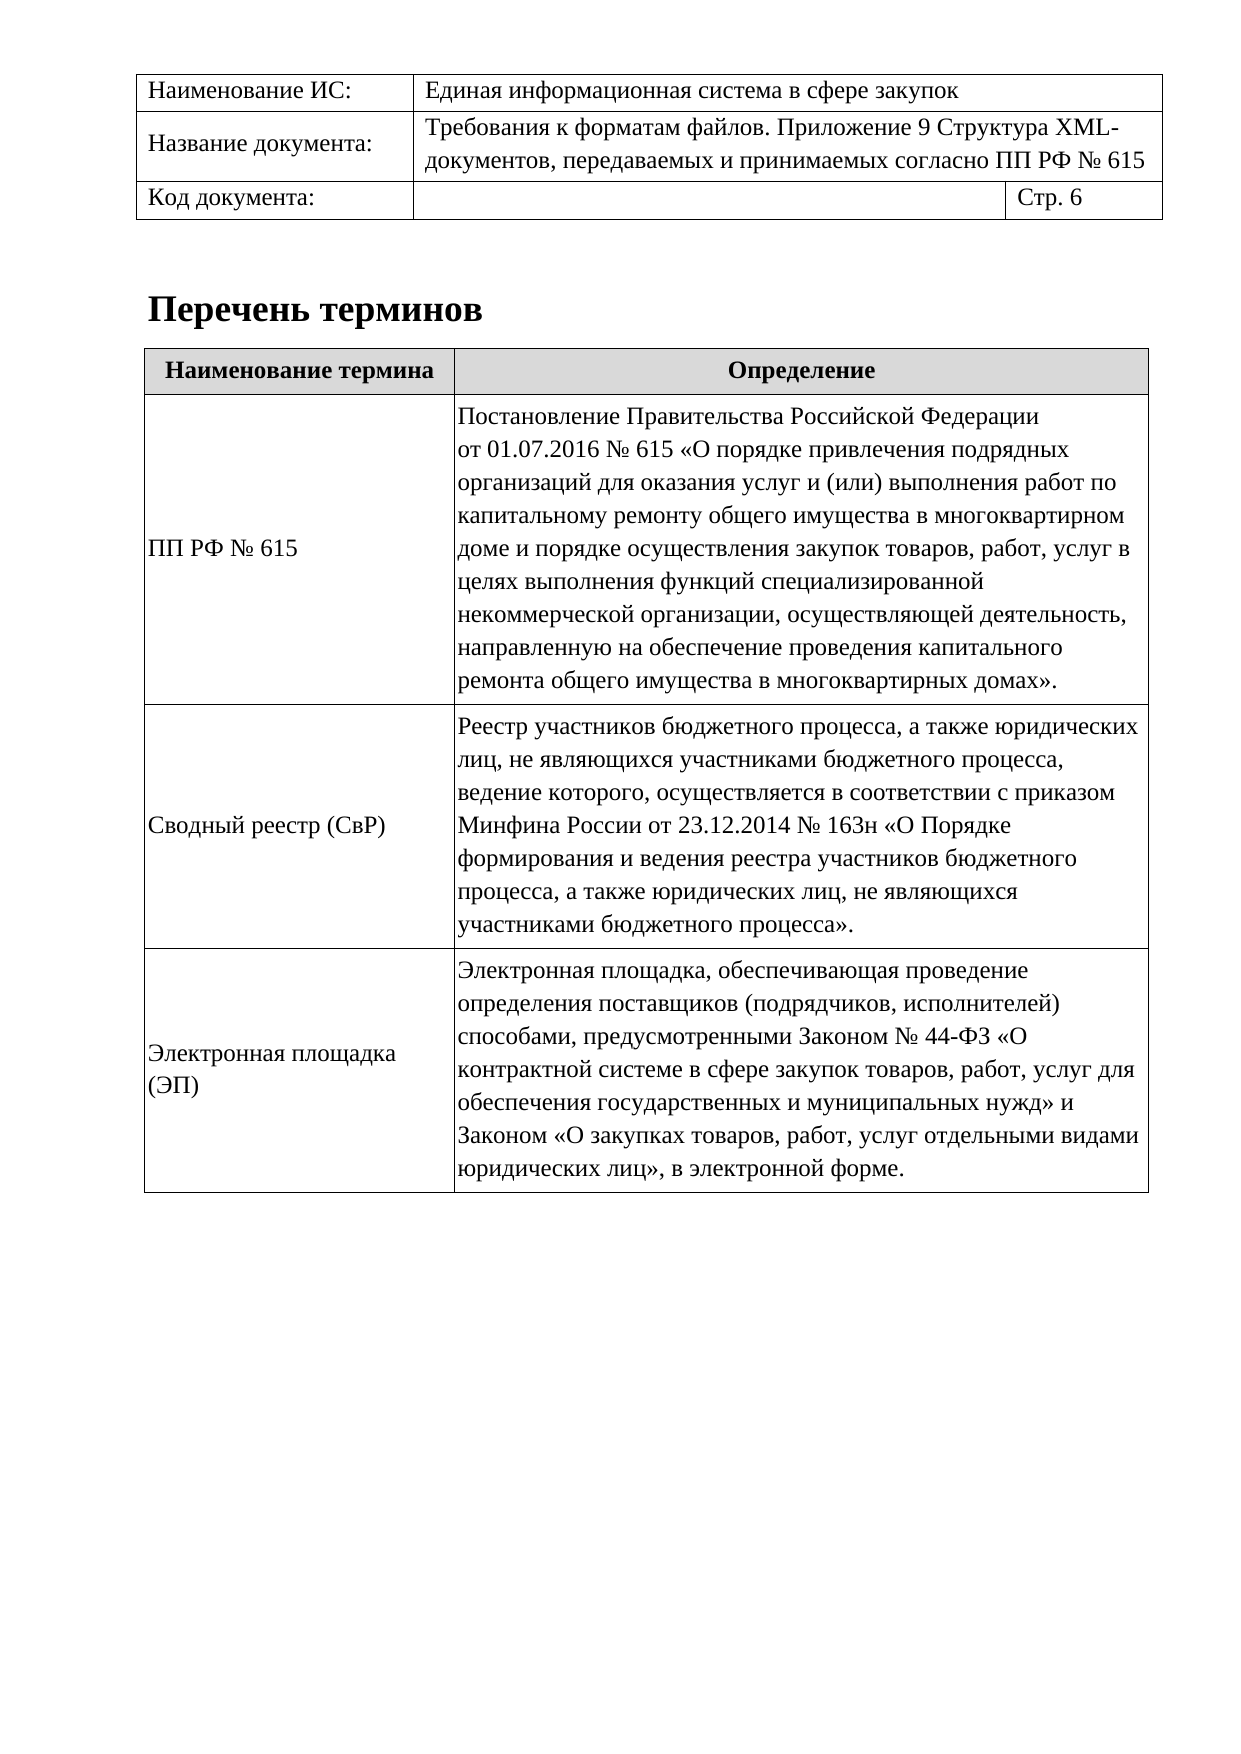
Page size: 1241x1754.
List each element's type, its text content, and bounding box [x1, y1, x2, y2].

table_cell Электронная площадка, обеспечивающая проведение определения поставщиков (подрядчиков, исполнителей) способами, предусмотренными Законом № 44-ФЗ «О контрактной системе в сфере закупок товаров, работ, услуг для обеспечения государственных и муниципальных нужд» и Законом «О закупках товаров, работ, услуг отдельными видами юридических лиц», в электронной форме. [455, 949, 1148, 1192]
table_cell Постановление Правительства Российской Федерации от 01.07.2016 № 615 «О порядке привлечения подрядных организаций для оказания услуг и (или) выполнения работ по капитальному ремонту общего имущества в многоквартирном доме и порядке осуществления закупок товаров, работ, услуг в целях выполнения функций специализированной некоммерческой организации, осуществляющей деятельность, направленную на обеспечение проведения капитального ремонта общего имущества в многоквартирных домах». [455, 395, 1148, 704]
table_cell ПП РФ № 615 [145, 395, 454, 704]
text Перечень терминов [148, 286, 1152, 329]
table_cell Реестр участников бюджетного процесса, а также юридических лиц, не являющихся участниками бюджетного процесса, ведение которого, осуществляется в соответствии с приказом Минфина России от 23.12.2014 № 163н «О Порядке формирования и ведения реестра участников бюджетного процесса, а также юридических лиц, не являющихся участниками бюджетного процесса». [455, 705, 1148, 948]
table_cell Электронная площадка (ЭП) [145, 949, 454, 1192]
table_header Наименование термина [145, 349, 454, 394]
table_cell Сводный реестр (СвР) [145, 705, 454, 948]
table_header Определение [455, 349, 1148, 394]
